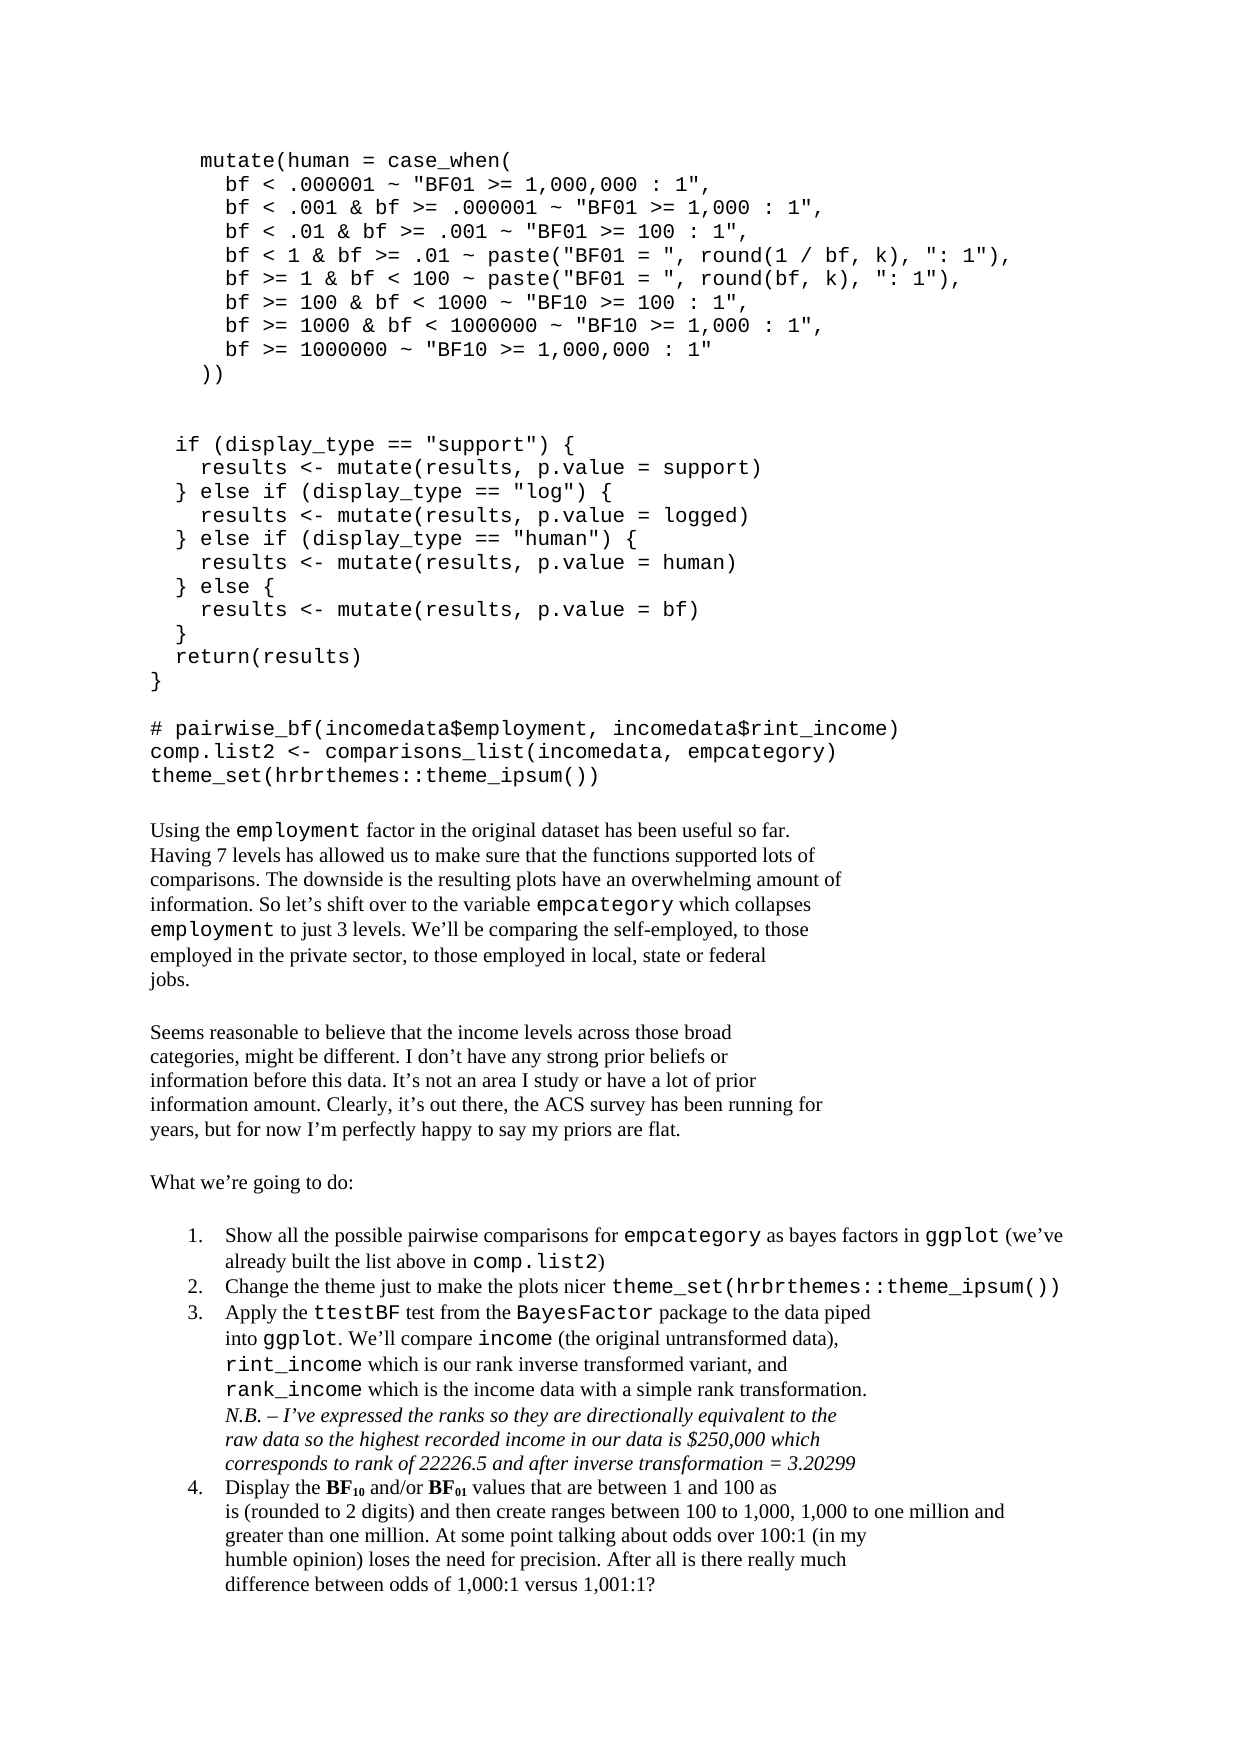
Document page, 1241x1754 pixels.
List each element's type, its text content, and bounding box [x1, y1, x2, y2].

list Display the BF10 and/or BF01 values that are between 1 and 100 as is (rounded to 2 digits) and then create ranges between 100 to 1,000, 1,000 to one million and greater than one million. At some point talking about odds over 100:1 (in my humble opinion) loses the need for precision. After all is there really much difference between odds of 1,000:1 versus 1,001:1? [187, 1475, 1090, 1596]
text Using the employment factor in the original dataset has been useful so far. Having 7 levels has allowed us to make sure that the functions supported lots of comparisons. The downside is the resulting plots have an overwhelming amount of information. So let’s shift over to the variable empcategory which collapses employment to just 3 levels. We’ll be comparing the self-employed, to those employed in the private sector, to those employed in local, state or federal jobs. [150, 818, 1090, 991]
text bf < .001 & bf >= .000001 ~ "BF01 >= 1,000 : 1", [150, 197, 1090, 221]
text # pairwise_bf(incomedata$employment, incomedata$rint_income) [150, 717, 1090, 741]
text theme_set(hrbrthemes::theme_ipsum()) [150, 765, 1090, 788]
text )) [150, 363, 1090, 386]
text } else if (display_type == "human") { [150, 528, 1090, 552]
list Show all the possible pairwise comparisons for empcategory as bayes factors in ggplot (we’ve already built the list above in comp.list2) [187, 1223, 1090, 1274]
list Apply the ttestBF test from the BayesFactor package to the data piped into ggplot. We’ll compare income (the original untransformed data), rint_income which is our rank inverse transformed variant, and rank_income which is the income data with a simple rank transformation. N.B. – I’ve expressed the ranks so they are directionally equivalent to the raw data so the highest recorded income in our data is $250,000 which corresponds to rank of 22226.5 and after inverse transformation = 3.20299 [187, 1300, 1090, 1475]
text if (display_type == "support") { [150, 434, 1090, 457]
text bf >= 100 & bf < 1000 ~ "BF10 >= 100 : 1", [150, 292, 1090, 316]
text } [150, 670, 1090, 694]
text mutate(human = case_when( [150, 150, 1090, 174]
text bf < .01 & bf >= .001 ~ "BF01 >= 100 : 1", [150, 221, 1090, 244]
text comp.list2 <- comparisons_list(incomedata, empcategory) [150, 741, 1090, 765]
text results <- mutate(results, p.value = logged) [150, 505, 1090, 528]
text bf >= 1000000 ~ "BF10 >= 1,000,000 : 1" [150, 339, 1090, 363]
text results <- mutate(results, p.value = support) [150, 457, 1090, 481]
list Change the theme just to make the plots nicer theme_set(hrbrthemes::theme_ipsum()) [187, 1274, 1090, 1300]
text return(results) [150, 647, 1090, 670]
text bf >= 1000 & bf < 1000000 ~ "BF10 >= 1,000 : 1", [150, 316, 1090, 339]
text results <- mutate(results, p.value = bf) [150, 599, 1090, 623]
text Seems reasonable to believe that the income levels across those broad categories, might be different. I don’t have any strong prior beliefs or information before this data. It’s not an area I study or have a lot of prior information amount. Clearly, it’s out there, the ACS survey has been running for years, but for now I’m perfectly happy to say my priors are flat. [150, 1020, 1090, 1141]
text bf < 1 & bf >= .01 ~ paste("BF01 = ", round(1 / bf, k), ": 1"), [150, 244, 1090, 268]
text bf >= 1 & bf < 100 ~ paste("BF01 = ", round(bf, k), ": 1"), [150, 268, 1090, 292]
text bf < .000001 ~ "BF01 >= 1,000,000 : 1", [150, 174, 1090, 197]
text What we’re going to do: [150, 1170, 1090, 1194]
text } else { [150, 576, 1090, 599]
text } else if (display_type == "log") { [150, 481, 1090, 505]
text results <- mutate(results, p.value = human) [150, 552, 1090, 576]
text } [150, 623, 1090, 647]
